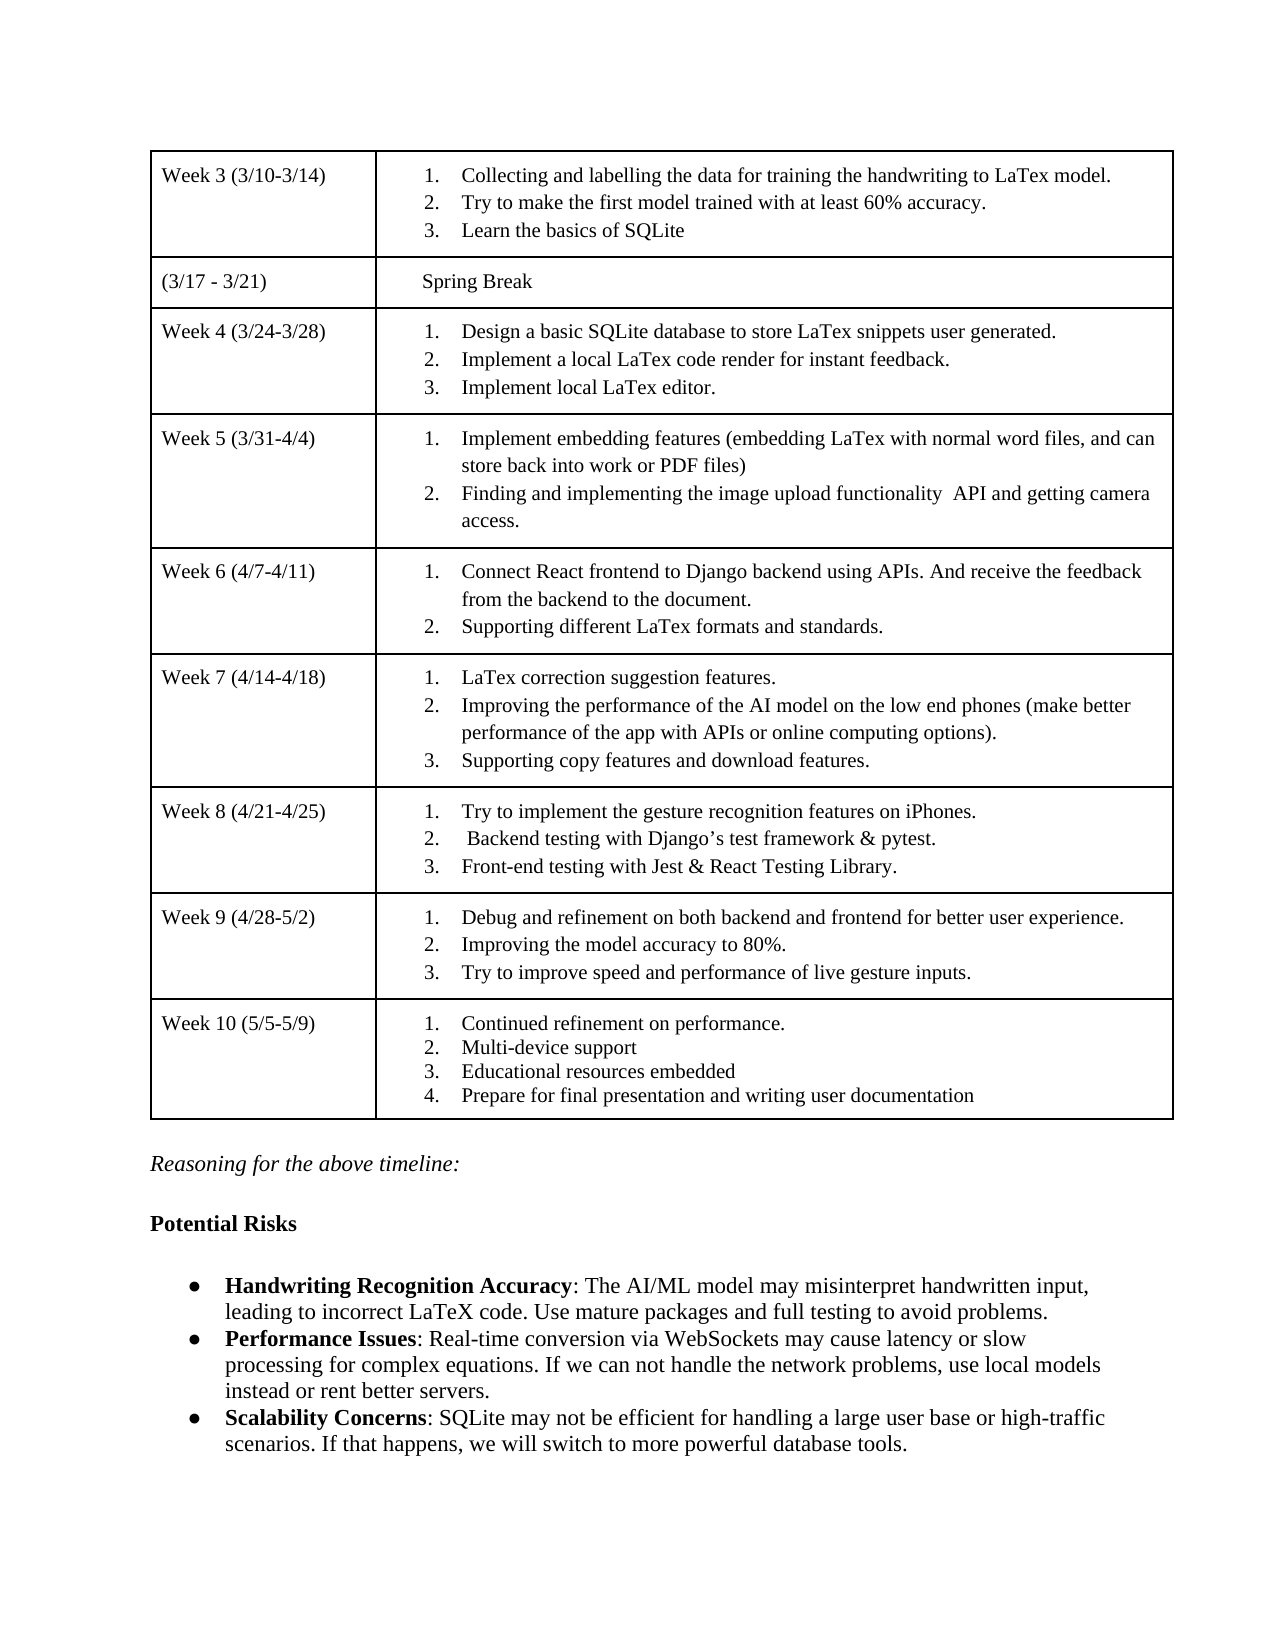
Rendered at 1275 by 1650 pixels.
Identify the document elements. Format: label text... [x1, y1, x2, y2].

table_cell Week 4 (3/24-3/28) [152, 309, 375, 413]
list Handwriting Recognition Accuracy: The AI/ML model may misinterpret handwritten input, leading to incorrect LaTeX code. Use mature packages and full testing to avoid problems. [187, 1272, 1125, 1325]
table_cell Week 9 (4/28-5/2) [152, 894, 375, 998]
table_cell Week 5 (3/31-4/4) [152, 415, 375, 547]
list Performance Issues: Real-time conversion via WebSockets may cause latency or slow processing for complex equations. If we can not handle the network problems, use local models instead or rent better servers. [187, 1325, 1125, 1404]
table_cell Implement embedding features (embedding LaTex with normal word files, and can store back into work or PDF files) Finding and implementing the image upload functionality API and getting camera access. [377, 415, 1172, 547]
table_cell Collecting and labelling the data for training the handwriting to LaTex model. Try to make the first model trained with at least 60% accuracy. Learn the basics of SQLite [377, 152, 1172, 256]
table_cell Connect React frontend to Django backend using APIs. And receive the feedback from the backend to the document. Supporting different LaTex formats and standards. [377, 549, 1172, 653]
table_cell Spring Break [377, 258, 1172, 307]
table_cell Week 3 (3/10-3/14) [152, 152, 375, 256]
table_cell Design a basic SQLite database to store LaTex snippets user generated. Implement a local LaTex code render for instant feedback. Implement local LaTex editor. [377, 309, 1172, 413]
text Reasoning for the above timeline: [150, 1150, 1125, 1176]
table_cell Continued refinement on performance. Multi-device support Educational resources embedded Prepare for final presentation and writing user documentation [377, 1000, 1172, 1117]
table_cell Week 10 (5/5-5/9) [152, 1000, 375, 1117]
list Scalability Concerns: SQLite may not be efficient for handling a large user base or high-traffic scenarios. If that happens, we will switch to more powerful database tools. [187, 1404, 1125, 1456]
subtitle Potential Risks [150, 1210, 1125, 1237]
table_cell Try to implement the gesture recognition features on iPhones. Backend testing with Django’s test framework & pytest. Front-end testing with Jest & React Testing Library. [377, 788, 1172, 892]
table_cell (3/17 - 3/21) [152, 258, 375, 307]
table_cell LaTex correction suggestion features. Improving the performance of the AI model on the low end phones (make better performance of the app with APIs or online computing options). Supporting copy features and download features. [377, 655, 1172, 786]
table_cell Week 7 (4/14-4/18) [152, 655, 375, 786]
table_cell Week 8 (4/21-4/25) [152, 788, 375, 892]
table_cell Week 6 (4/7-4/11) [152, 549, 375, 653]
table_cell Debug and refinement on both backend and frontend for better user experience. Improving the model accuracy to 80%. Try to improve speed and performance of live gesture inputs. [377, 894, 1172, 998]
